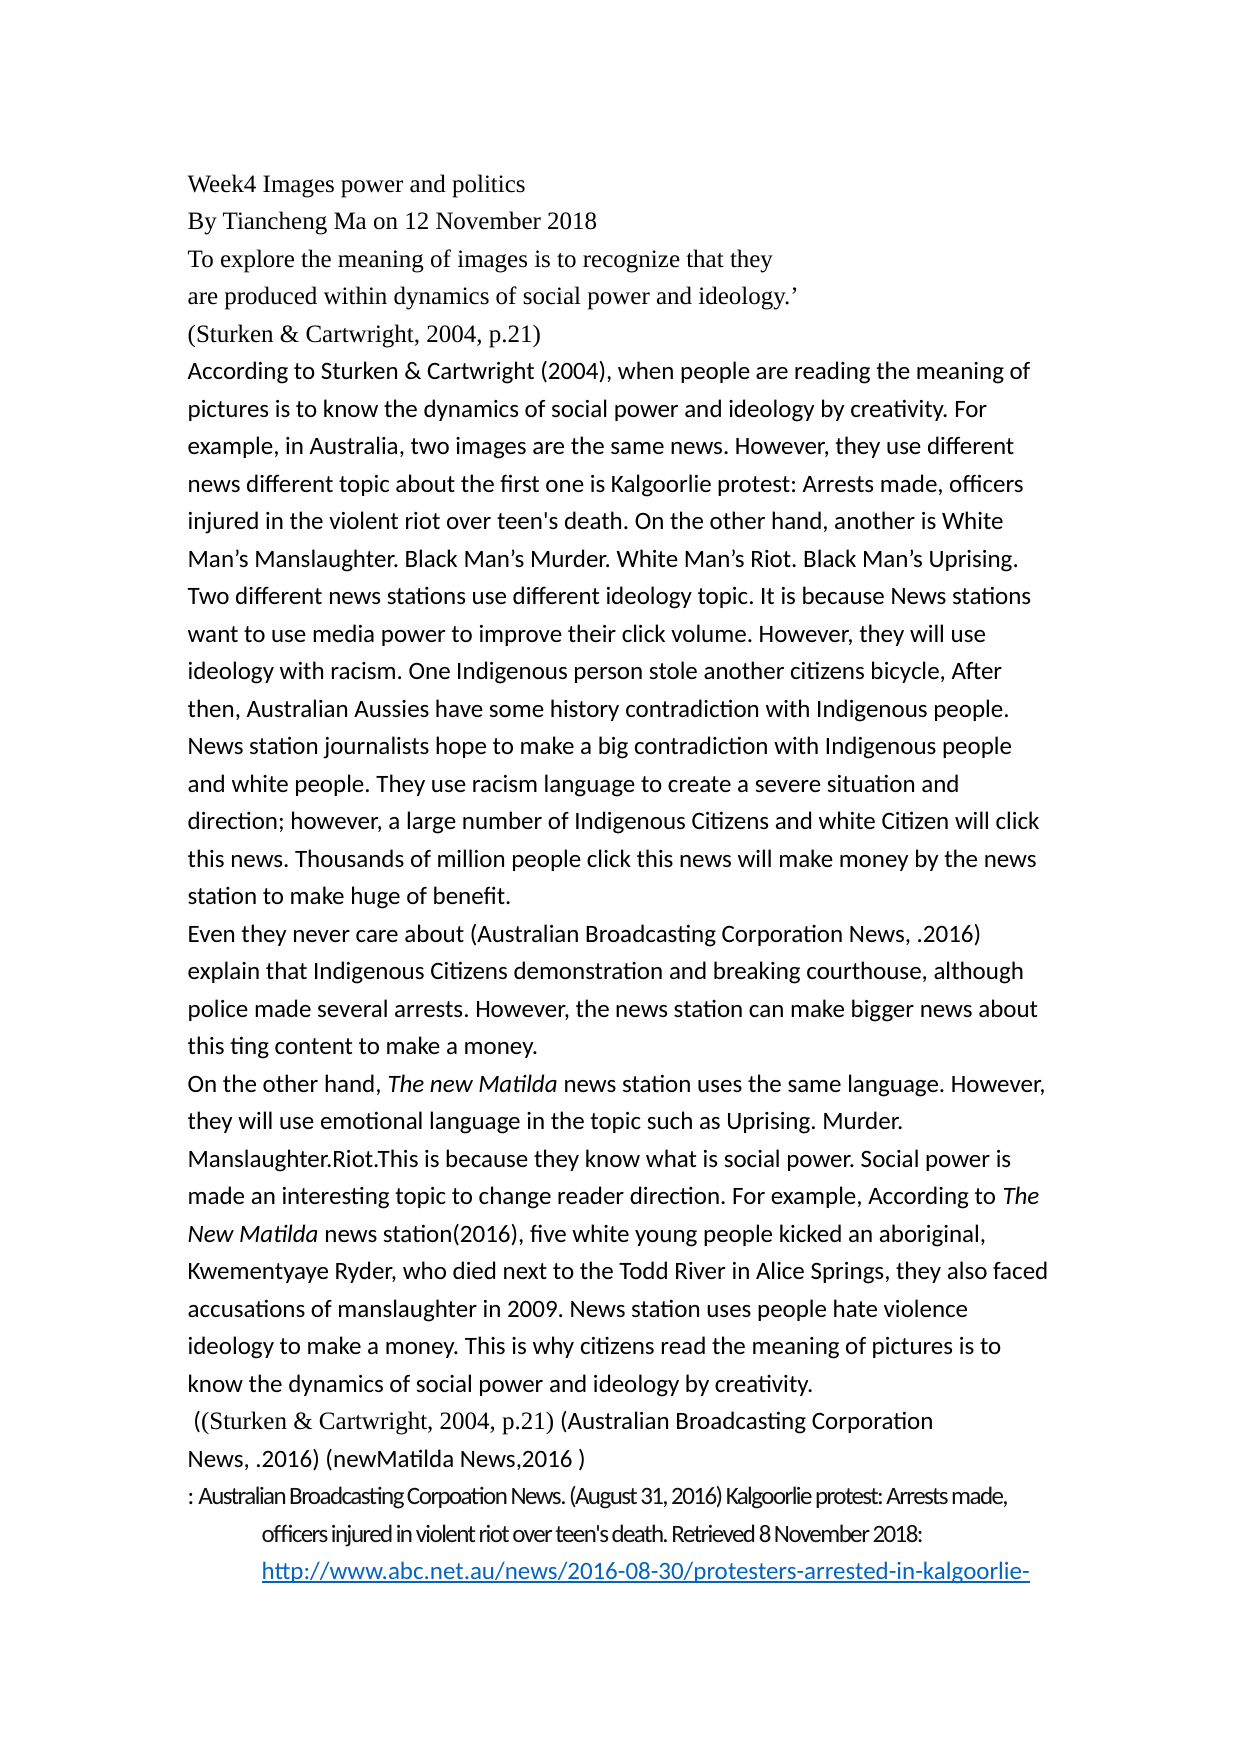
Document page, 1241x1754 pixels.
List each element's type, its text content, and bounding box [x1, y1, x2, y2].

text According to Sturken & Cartwright (2004), when people are reading the meaning of pictures is to know the dynamics of social power and ideology by creativity. For example, in Australia, two images are the same news. However, they use different news different topic about the first one is Kalgoorlie protest: Arrests made, officers injured in the violent riot over teen's death. On the other hand, another is White Man’s Manslaughter. Black Man’s Murder. White Man’s Riot. Black Man’s Uprising. Two different news stations use different ideology topic. It is because News stations want to use media power to improve their click volume. However, they will use ideology with racism. One Indigenous person stole another citizens bicycle, After then, Australian Aussies have some history contradiction with Indigenous people. News station journalists hope to make a big contradiction with Indigenous people and white people. They use racism language to create a severe situation and direction; however, a large number of Indigenous Citizens and white Citizen will click this news. Thousands of million people click this news will make money by the news station to make huge of benefit. [187, 352, 1053, 914]
text ((Sturken & Cartwright, 2004, p.21) (Australian Broadcasting Corporation News, .2016) (newMatilda News,2016 ) [187, 1402, 1053, 1477]
text By Tiancheng Ma on 12 November 2018 [187, 202, 1053, 239]
text Even they never care about (Australian Broadcasting Corporation News, .2016) explain that Indigenous Citizens demonstration and breaking courthouse, although police made several arrests. However, the news station can make bigger news about this ting content to make a money. [187, 914, 1053, 1064]
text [187, 1477, 1053, 1589]
text Week4 Images power and politics [187, 164, 1053, 202]
text are produced within dynamics of social power and ideology.’ [187, 277, 1053, 314]
text On the other hand, The new Matilda news station uses the same language. However, they will use emotional language in the topic such as Uprising. Murder. Manslaughter.Riot.This is because they know what is social power. Social power is made an interesting topic to change reader direction. For example, According to The New Matilda news station(2016), five white young people kicked an aboriginal, Kwementyaye Ryder, who died next to the Todd River in Alice Springs, they also faced accusations of manslaughter in 2009. News station uses people hate violence ideology to make a money. This is why citizens read the meaning of pictures is to know the dynamics of social power and ideology by creativity. [187, 1064, 1053, 1402]
text To explore the meaning of images is to recognize that they [187, 239, 1053, 277]
text (Sturken & Cartwright, 2004, p.21) [187, 314, 1053, 352]
